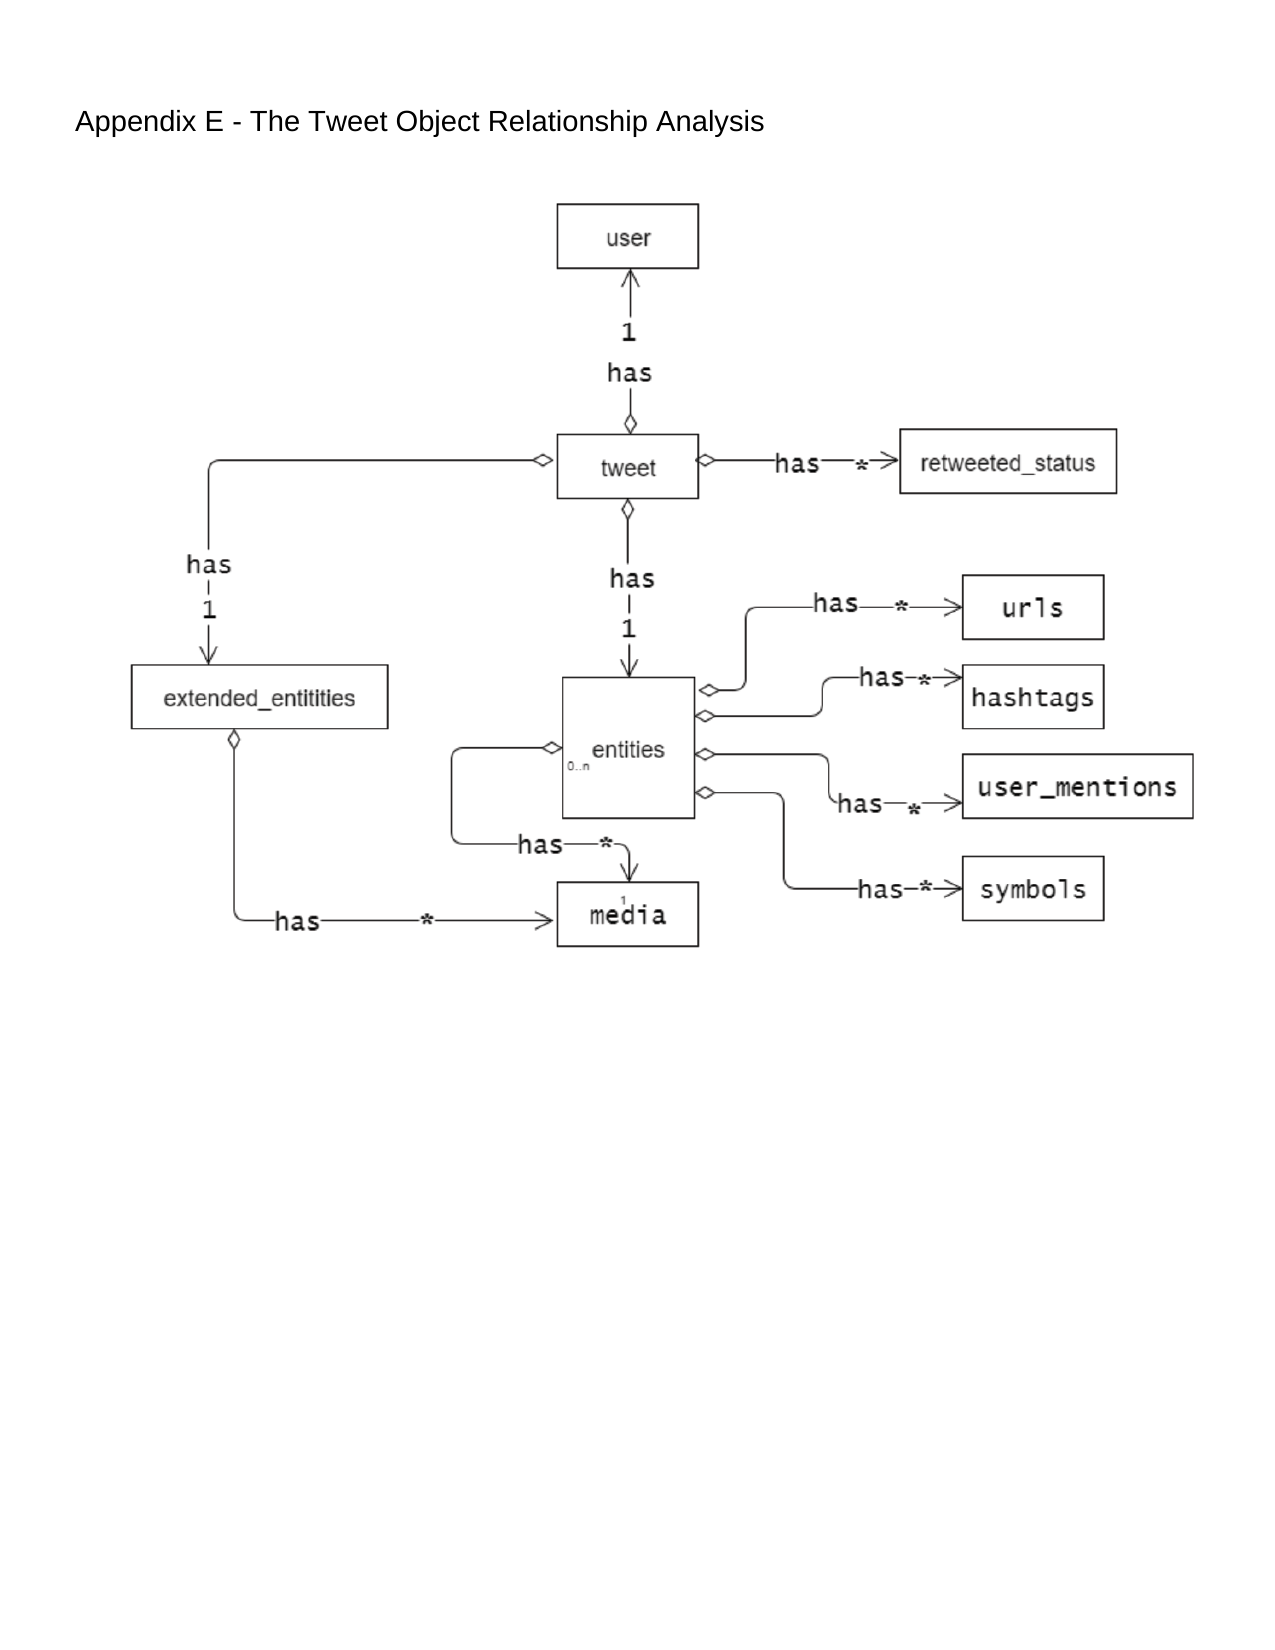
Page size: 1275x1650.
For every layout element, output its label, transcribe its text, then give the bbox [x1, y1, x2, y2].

subtitle Appendix E - The Tweet Object Relationship Analysis [75, 104, 1200, 138]
picture [54, 185, 1221, 960]
